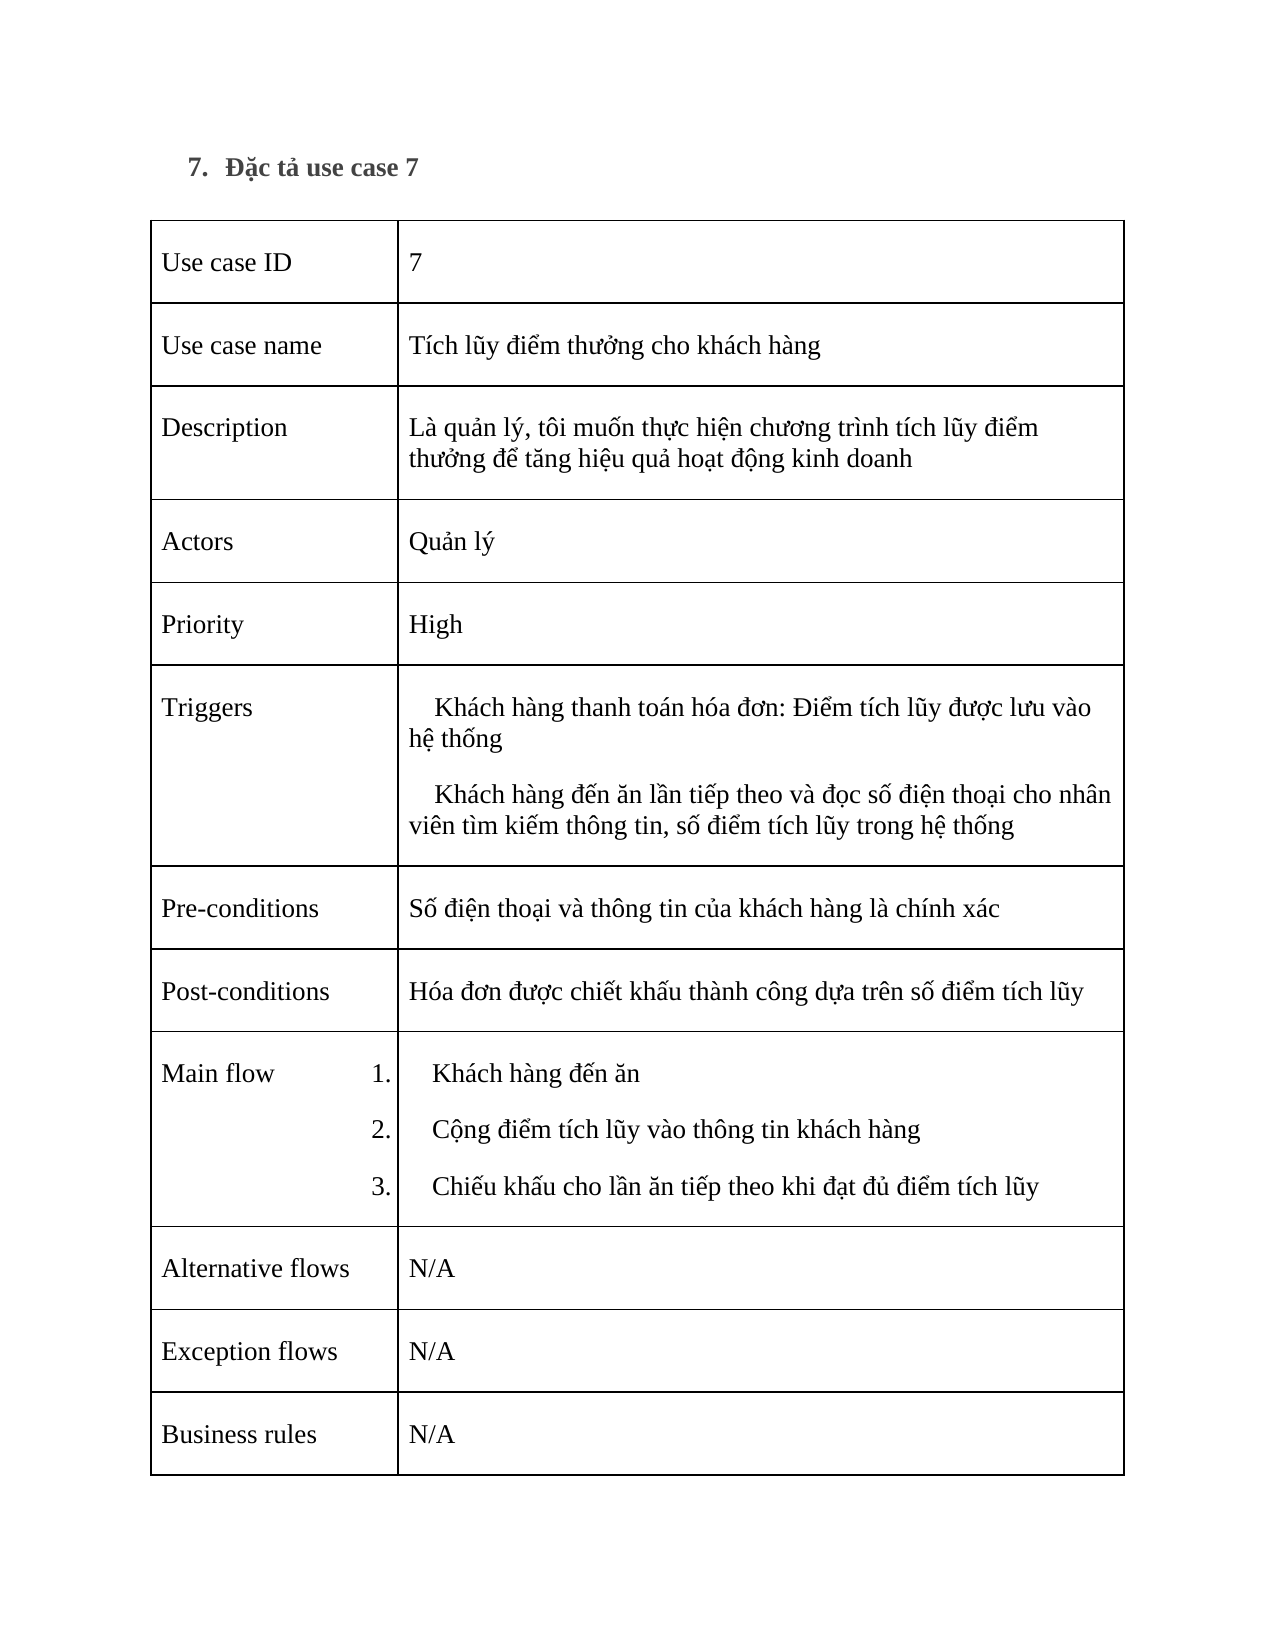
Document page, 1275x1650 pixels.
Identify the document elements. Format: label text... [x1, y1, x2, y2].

table_cell Main flow [152, 1032, 397, 1226]
table_cell Post-conditions [152, 950, 397, 1031]
table_cell Priority [152, 583, 397, 664]
table_cell Pre-conditions [152, 867, 397, 948]
table_cell Triggers [152, 666, 397, 865]
table_header 7 [399, 221, 1123, 302]
table_cell Exception flows [152, 1310, 397, 1391]
table_cell Tích lũy điểm thưởng cho khách hàng [399, 304, 1123, 385]
table_cell High [399, 583, 1123, 664]
table_cell N/A [399, 1227, 1123, 1308]
table_cell Business rules [152, 1393, 397, 1474]
table_cell Description [152, 387, 397, 499]
list Đặc tả use case 7 [187, 150, 1125, 182]
table_cell N/A [399, 1393, 1123, 1474]
table_cell 1. Khách hàng đến ăn 2. Cộng điểm tích lũy vào thông tin khách hàng 3. Chiếu khấu cho lần ăn tiếp theo khi đạt đủ điểm tích lũy [399, 1032, 1123, 1226]
table_header Use case ID [152, 221, 397, 302]
table_cell · Khách hàng thanh toán hóa đơn: Điểm tích lũy được lưu vào hệ thống · Khách hàng đến ăn lần tiếp theo và đọc số điện thoại cho nhân viên tìm kiếm thông tin, số điểm tích lũy trong hệ thống [399, 666, 1123, 865]
table_cell Số điện thoại và thông tin của khách hàng là chính xác [399, 867, 1123, 948]
table_cell Actors [152, 500, 397, 581]
table_cell Alternative flows [152, 1227, 397, 1308]
table_cell Quản lý [399, 500, 1123, 581]
table_cell Là quản lý, tôi muốn thực hiện chương trình tích lũy điểm thưởng để tăng hiệu quả hoạt động kinh doanh [399, 387, 1123, 499]
table_cell N/A [399, 1310, 1123, 1391]
table_cell Use case name [152, 304, 397, 385]
table_cell Hóa đơn được chiết khấu thành công dựa trên số điểm tích lũy [399, 950, 1123, 1031]
